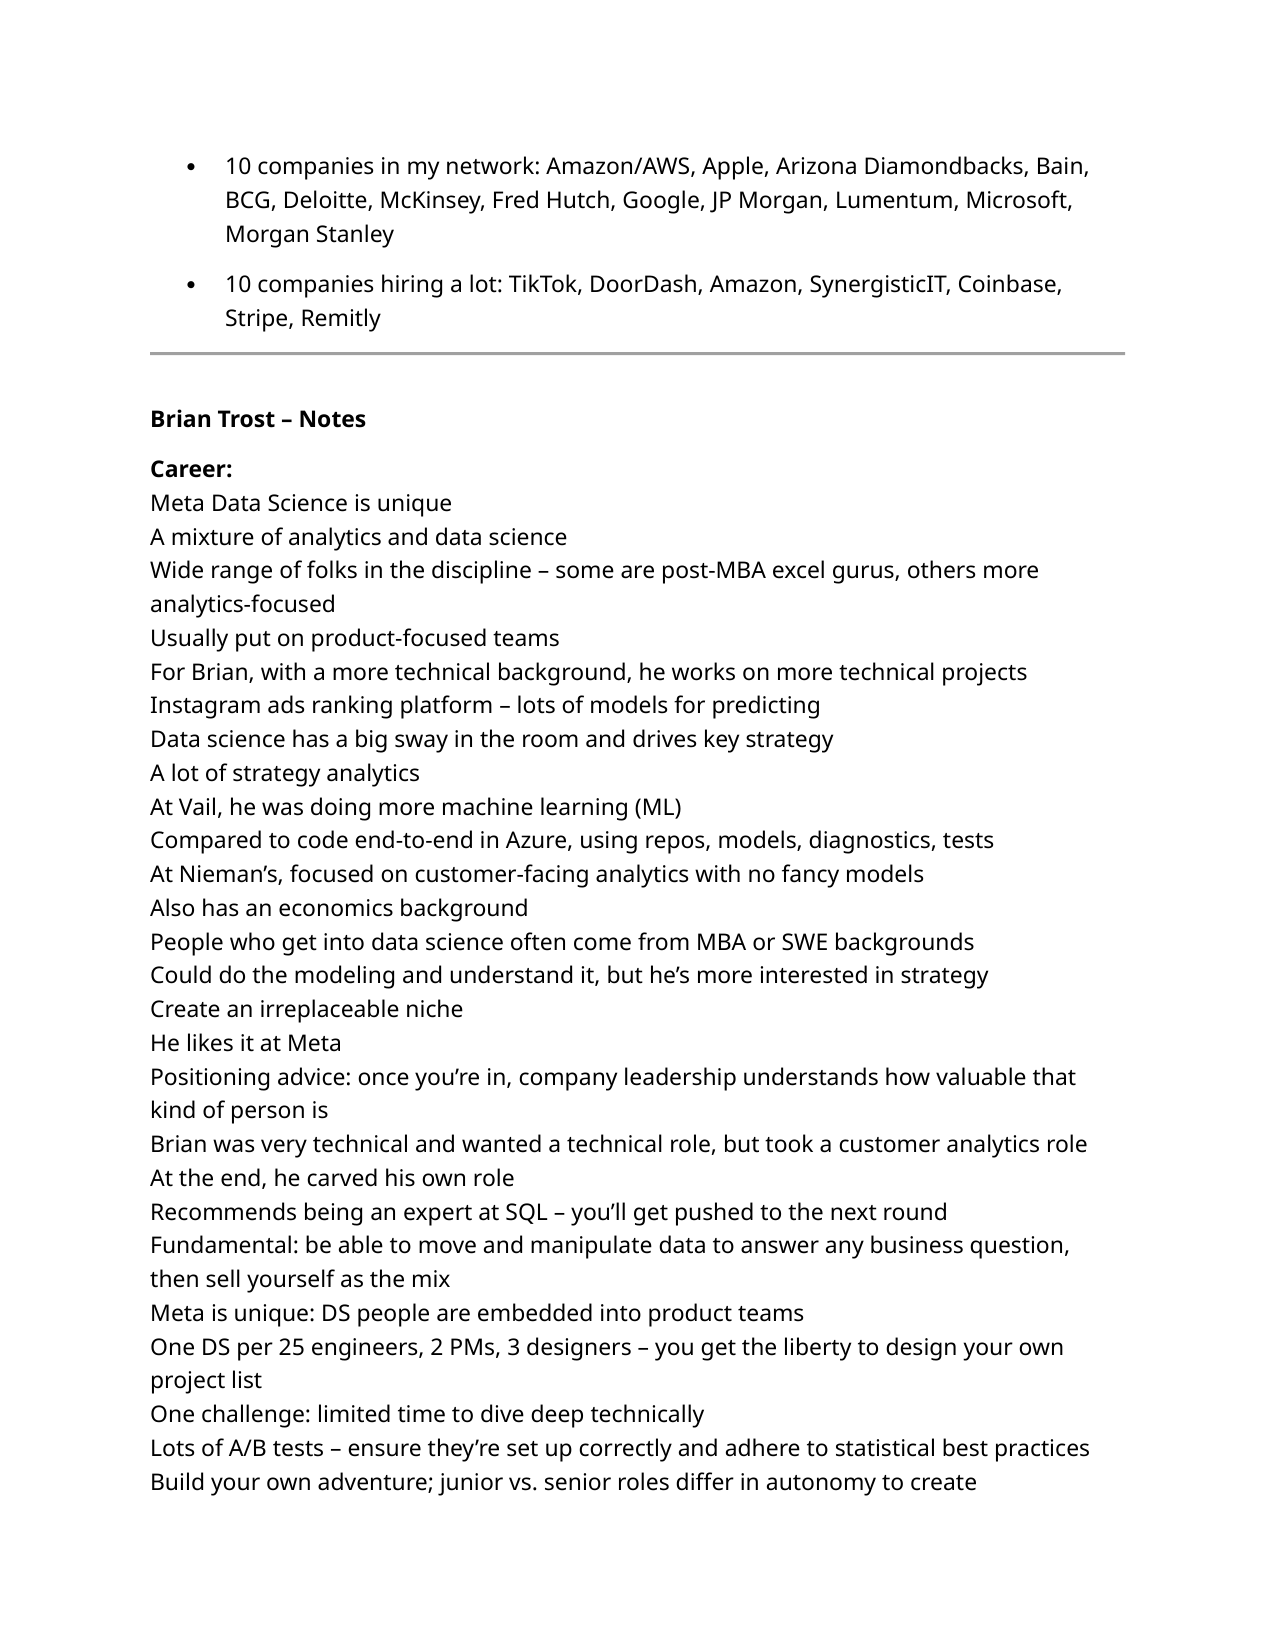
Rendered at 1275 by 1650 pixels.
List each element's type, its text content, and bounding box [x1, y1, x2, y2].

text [150, 453, 1125, 1497]
list 10 companies hiring a lot: TikTok, DoorDash, Amazon, SynergisticIT, Coinbase, Stripe, Remitly [187, 268, 1125, 333]
list 10 companies in my network: Amazon/AWS, Apple, Arizona Diamondbacks, Bain, BCG, Deloitte, McKinsey, Fred Hutch, Google, JP Morgan, Lumentum, Microsoft, Morgan Stanley [187, 150, 1125, 249]
text Brian Trost – Notes [150, 402, 1125, 434]
